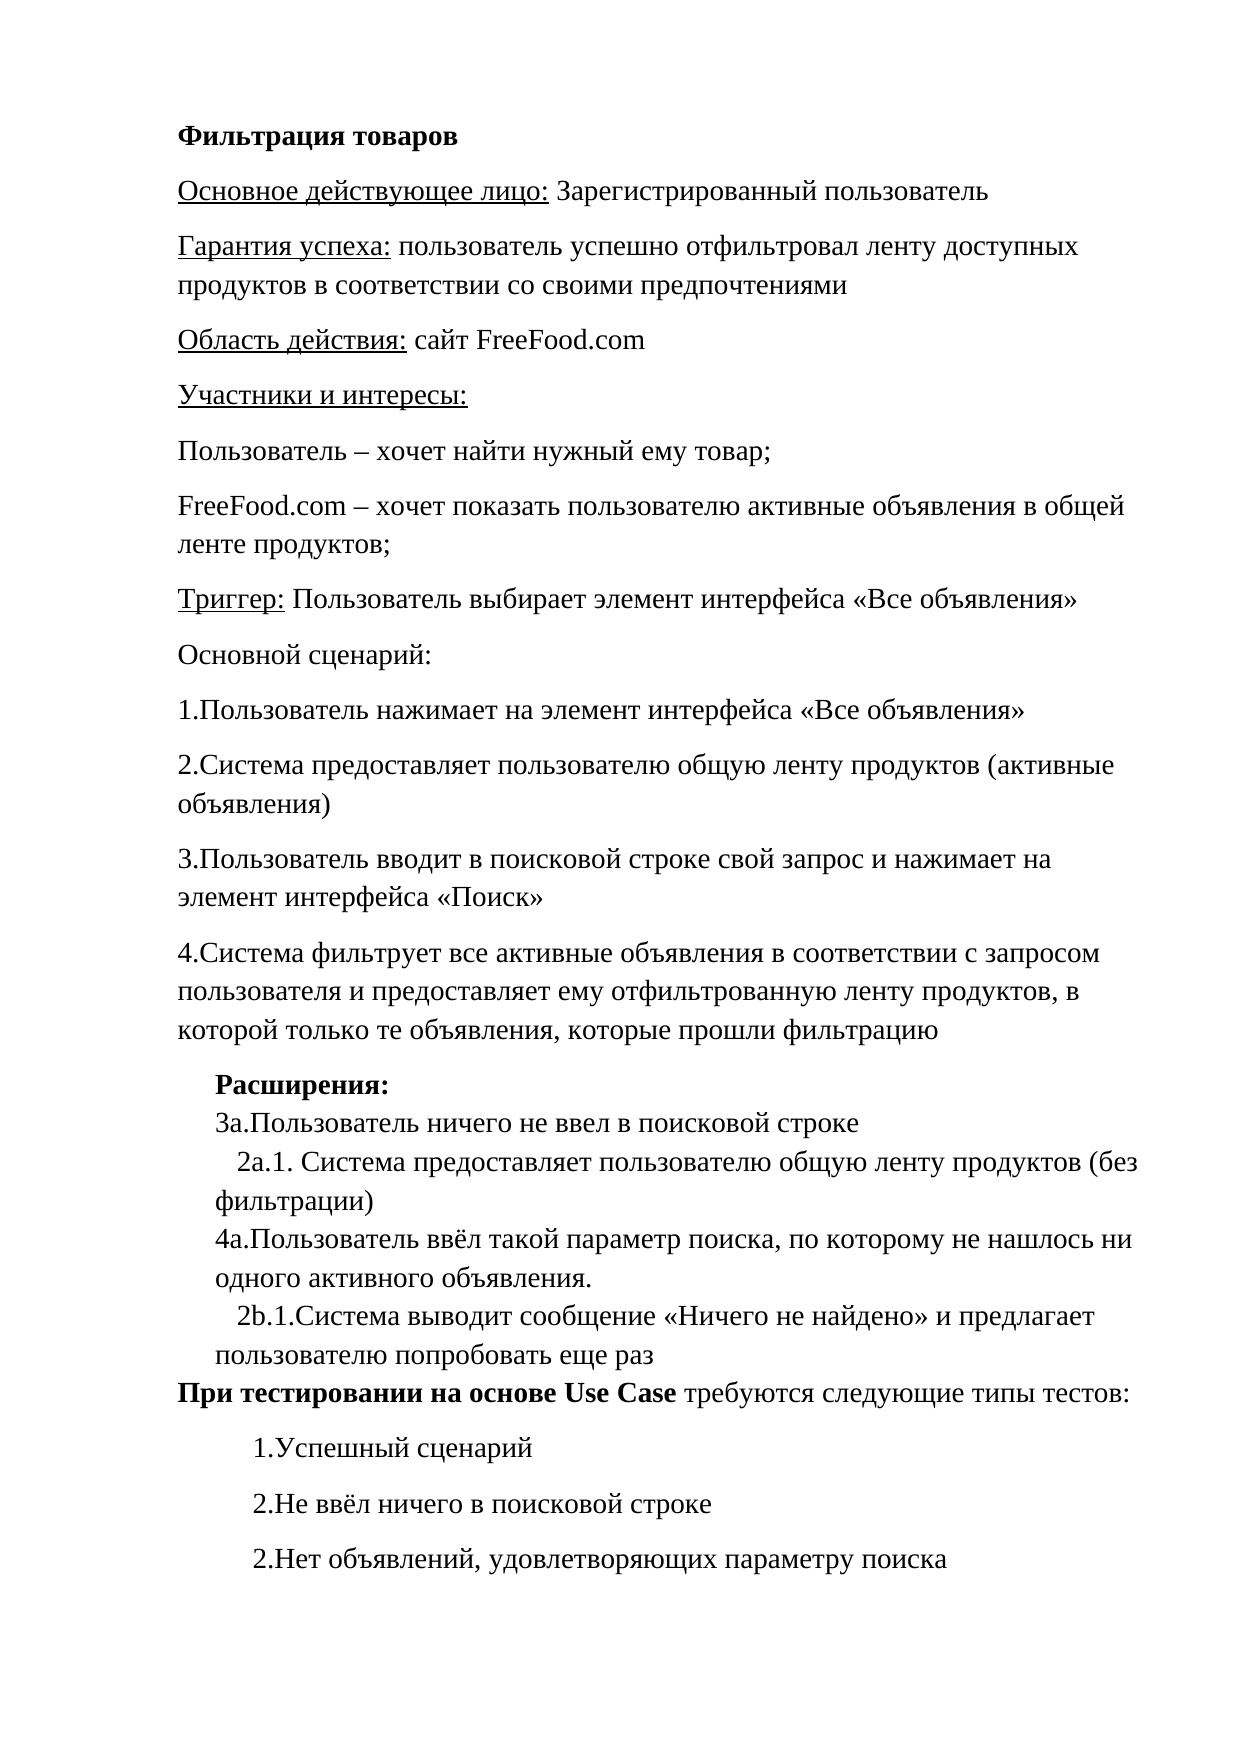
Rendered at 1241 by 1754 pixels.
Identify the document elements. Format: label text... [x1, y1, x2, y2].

text Расширения: [215, 1067, 1152, 1101]
text Область действия: сайт FreeFood.com [177, 322, 1152, 356]
text Участники и интересы: [177, 377, 1152, 411]
text При тестировании на основе Use Case требуются следующие типы тестов: [177, 1375, 1152, 1409]
text Триггер: Пользователь выбирает элемент интерфейса «Все объявления» [177, 582, 1152, 615]
text Фильтрация товаров [177, 118, 1152, 152]
text 3.Пользователь вводит в поисковой строке свой запрос и нажимает на элемент интерфейса «Поиск» [177, 841, 1152, 913]
text 3а.Пользователь ничего не ввел в поисковой строке [215, 1106, 1152, 1139]
text 2.Нет объявлений, удовлетворяющих параметру поиска [252, 1541, 1152, 1574]
text Основное действующее лицо: Зарегистрированный пользователь [177, 173, 1152, 207]
text 2b.1.Система выводит сообщение «Ничего не найдено» и предлагает пользователю попробовать еще раз [215, 1298, 1152, 1370]
text 2.Не ввёл ничего в поисковой строке [252, 1486, 1152, 1519]
text 4.Система фильтрует все активные объявления в соответствии с запросом пользователя и предоставляет ему отфильтрованную ленту продуктов, в которой только те объявления, которые прошли фильтрацию [177, 935, 1152, 1045]
text 2а.1. Система предоставляет пользователю общую ленту продуктов (без фильтрации) 4a.Пользователь ввёл такой параметр поиска, по которому не нашлось ни одного активного объявления. [215, 1144, 1152, 1293]
text 2.Система предоставляет пользователю общую ленту продуктов (активные объявления) [177, 747, 1152, 819]
text Гарантия успеха: пользователь успешно отфильтровал ленту доступных продуктов в соответствии со своими предпочтениями [177, 228, 1152, 301]
text FreeFood.com – хочет показать пользователю активные объявления в общей ленте продуктов; [177, 488, 1152, 560]
text 1.Пользователь нажимает на элемент интерфейса «Все объявления» [177, 692, 1152, 726]
text 1.Успешный сценарий [252, 1431, 1152, 1464]
text Основной сценарий: [177, 637, 1152, 670]
text Пользователь – хочет найти нужный ему товар; [177, 433, 1152, 466]
